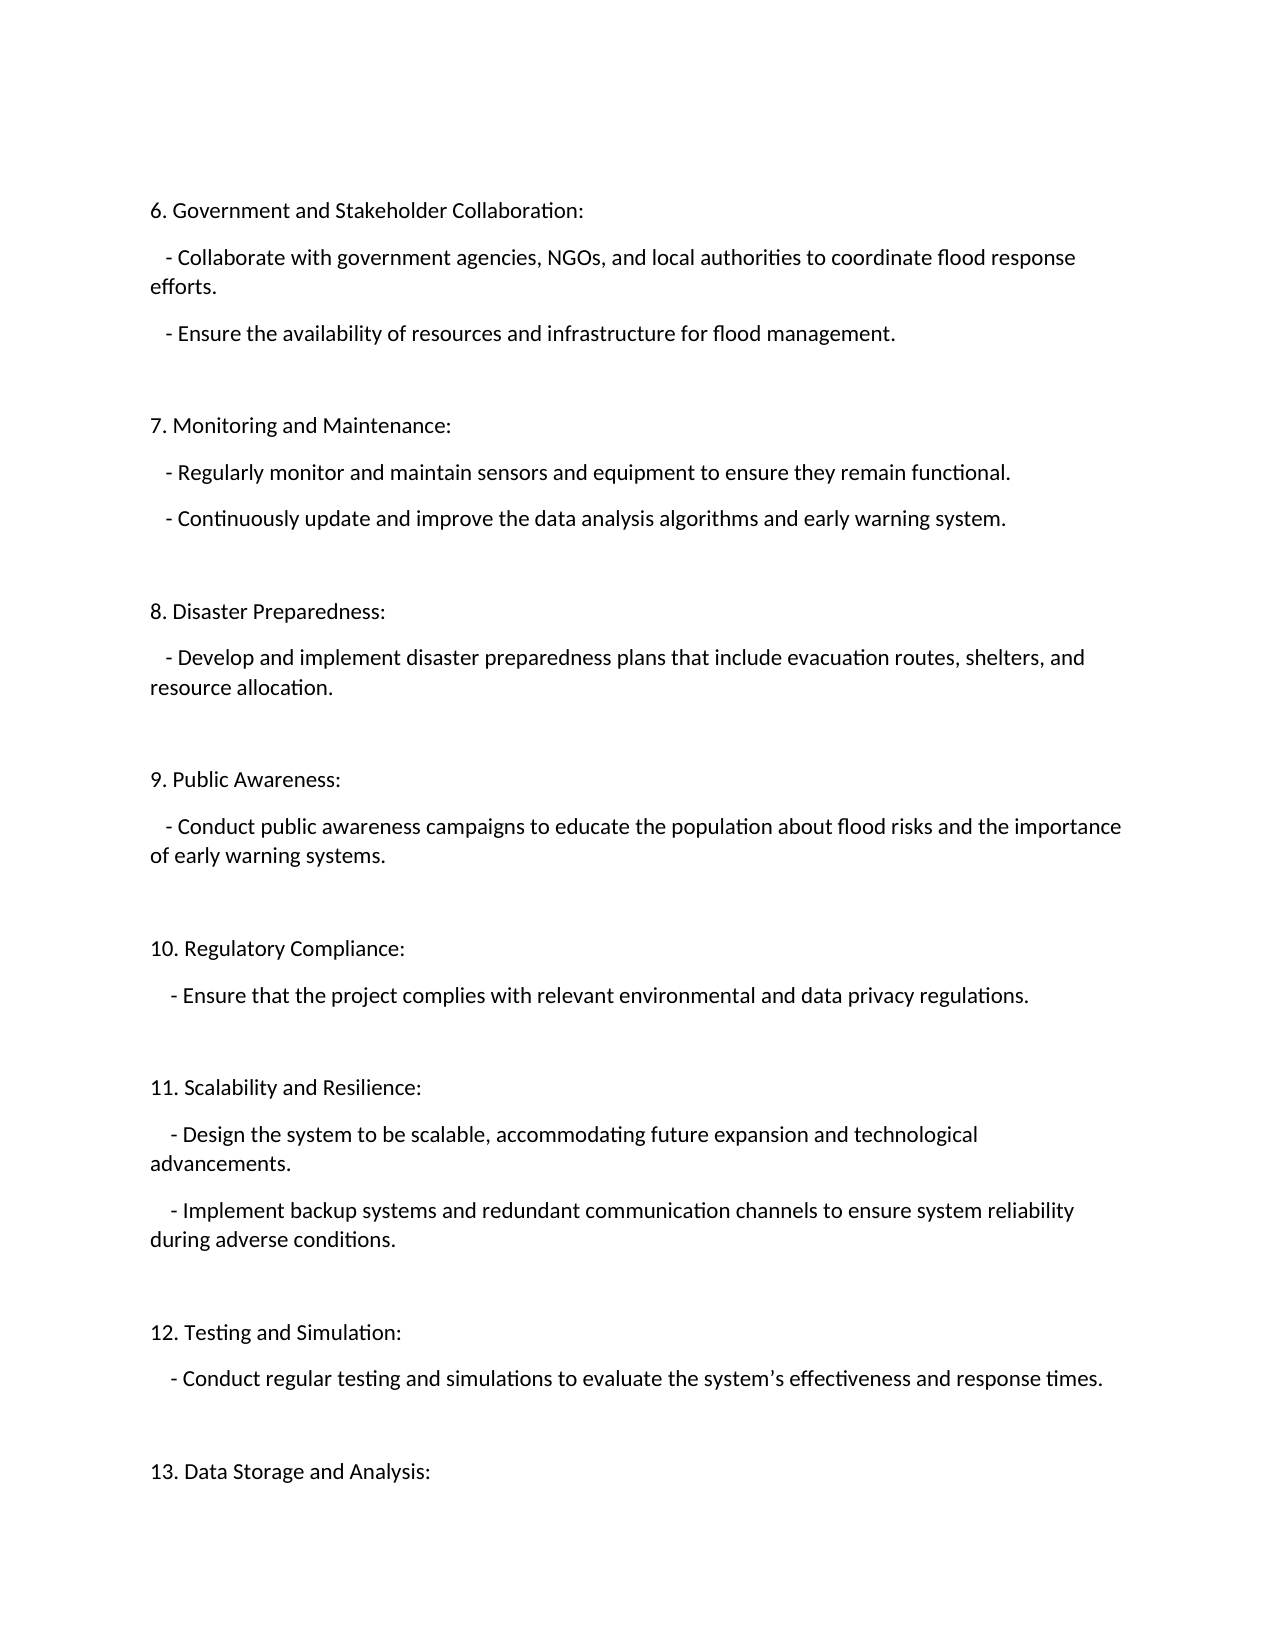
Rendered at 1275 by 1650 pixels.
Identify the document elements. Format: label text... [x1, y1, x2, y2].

text 7. Monitoring and Maintenance: [150, 411, 1125, 439]
text 6. Government and Stakeholder Collaboration: [150, 196, 1125, 224]
text - Regularly monitor and maintain sensors and equipment to ensure they remain functional. [150, 458, 1125, 486]
text - Implement backup systems and redundant communication channels to ensure system reliability during adverse conditions. [150, 1196, 1125, 1253]
text - Collaborate with government agencies, NGOs, and local authorities to coordinate flood response efforts. [150, 243, 1125, 300]
text 13. Data Storage and Analysis: [150, 1457, 1125, 1485]
text 12. Testing and Simulation: [150, 1318, 1125, 1346]
text - Ensure the availability of resources and infrastructure for flood management. [150, 319, 1125, 347]
text - Conduct regular testing and simulations to evaluate the system’s effectiveness and response times. [150, 1364, 1125, 1393]
text 8. Disaster Preparedness: [150, 597, 1125, 625]
text - Continuously update and improve the data analysis algorithms and early warning system. [150, 504, 1125, 532]
text 9. Public Awareness: [150, 766, 1125, 794]
text 10. Regulatory Compliance: [150, 934, 1125, 962]
text - Design the system to be scalable, accommodating future expansion and technological advancements. [150, 1120, 1125, 1177]
text - Conduct public awareness campaigns to educate the population about flood risks and the importance of early warning systems. [150, 812, 1125, 870]
text 11. Scalability and Resilience: [150, 1073, 1125, 1101]
text - Ensure that the project complies with relevant environmental and data privacy regulations. [150, 981, 1125, 1009]
text - Develop and implement disaster preparedness plans that include evacuation routes, shelters, and resource allocation. [150, 643, 1125, 701]
